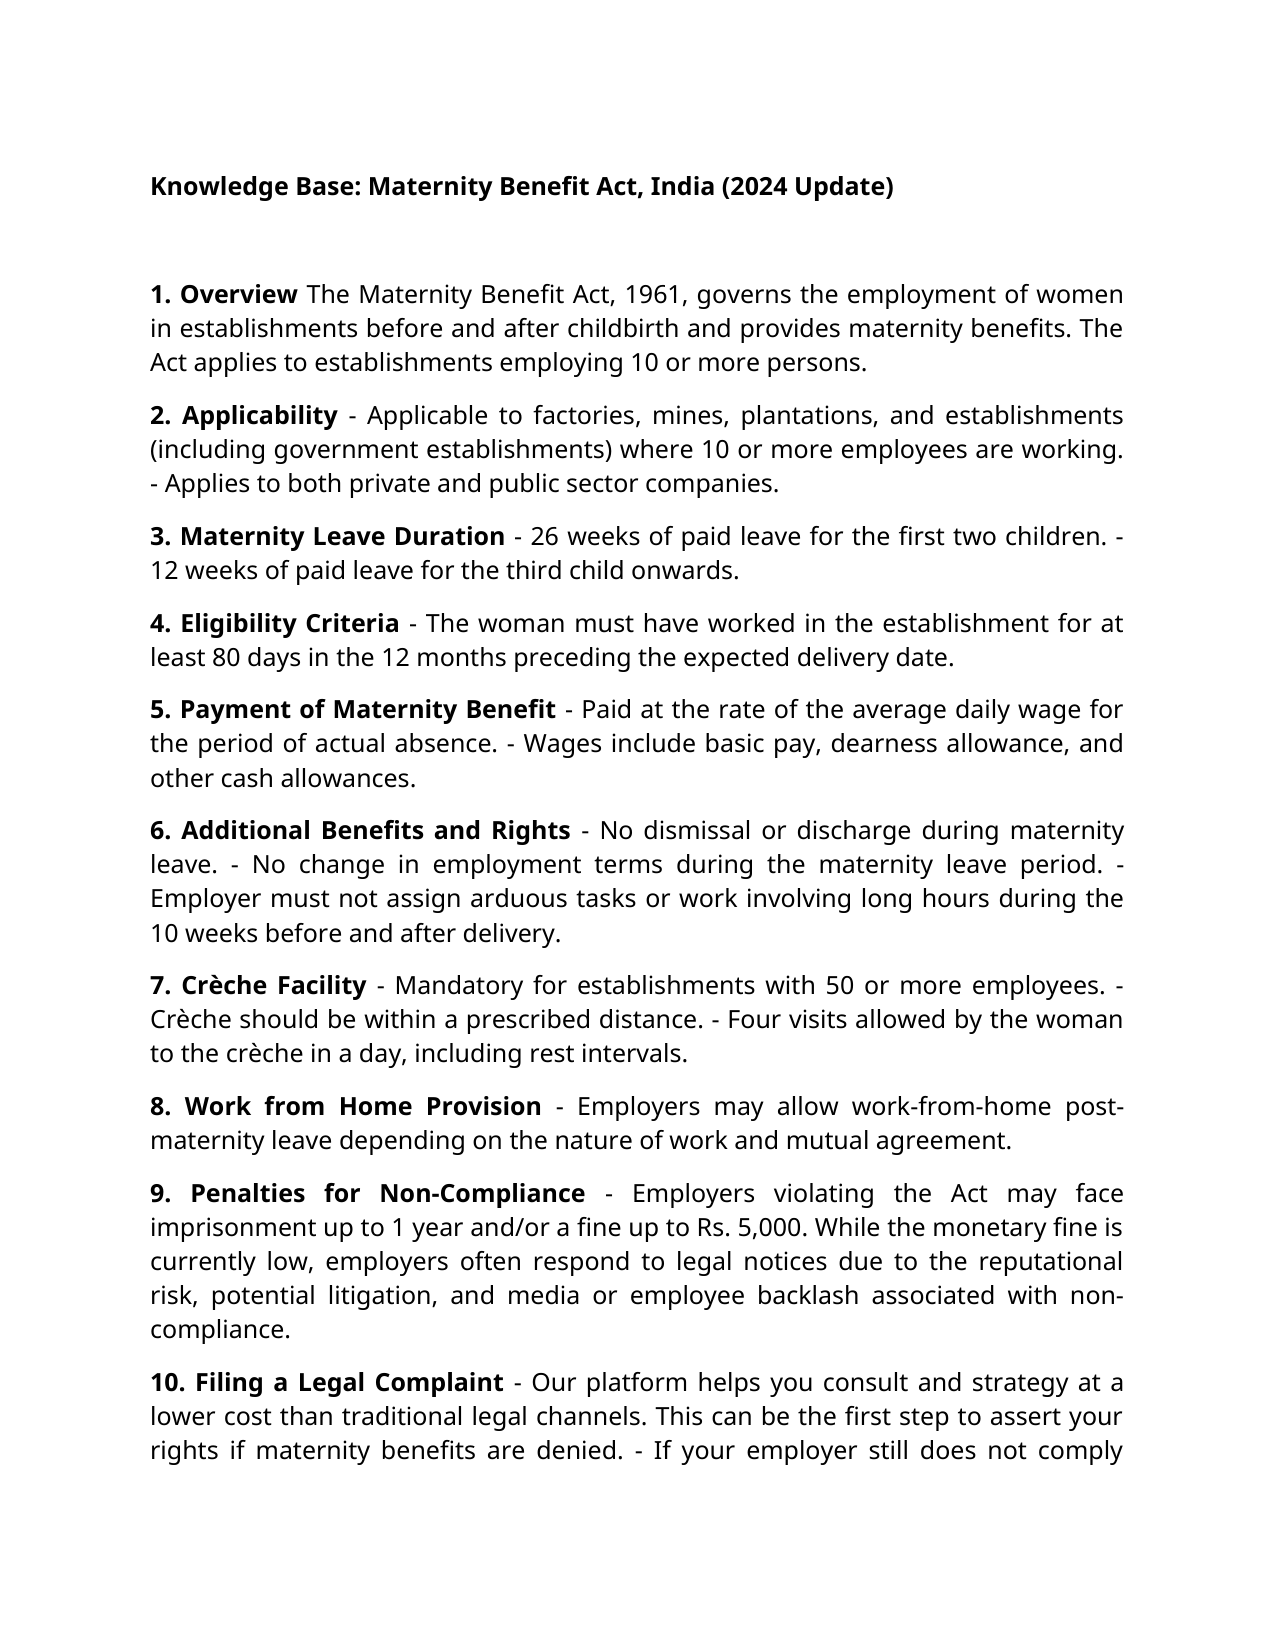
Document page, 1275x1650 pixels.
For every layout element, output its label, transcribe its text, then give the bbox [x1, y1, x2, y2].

text 3. Maternity Leave Duration - 26 weeks of paid leave for the first two children. - 12 weeks of paid leave for the third child onwards. [150, 518, 1125, 586]
text 9. Penalties for Non-Compliance - Employers violating the Act may face imprisonment up to 1 year and/or a fine up to Rs. 5,000. While the monetary fine is currently low, employers often respond to legal notices due to the reputational risk, potential litigation, and media or employee backlash associated with non-compliance. [150, 1176, 1125, 1346]
text 5. Payment of Maternity Benefit - Paid at the rate of the average daily wage for the period of actual absence. - Wages include basic pay, dearness allowance, and other cash allowances. [150, 692, 1125, 794]
text Knowledge Base: Maternity Benefit Act, India (2024 Update) [150, 169, 1125, 203]
text 8. Work from Home Provision - Employers may allow work-from-home post-maternity leave depending on the nature of work and mutual agreement. [150, 1089, 1125, 1157]
text 2. Applicability - Applicable to factories, mines, plantations, and establishments (including government establishments) where 10 or more employees are working. - Applies to both private and public sector companies. [150, 397, 1125, 499]
text 1. Overview The Maternity Benefit Act, 1961, governs the employment of women in establishments before and after childbirth and provides maternity benefits. The Act applies to establishments employing 10 or more persons. [150, 276, 1125, 379]
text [150, 1365, 1125, 1467]
text 6. Additional Benefits and Rights - No dismissal or discharge during maternity leave. - No change in employment terms during the maternity leave period. - Employer must not assign arduous tasks or work involving long hours during the 10 weeks before and after delivery. [150, 813, 1125, 949]
text 7. Crèche Facility - Mandatory for establishments with 50 or more employees. - Crèche should be within a prescribed distance. - Four visits allowed by the woman to the crèche in a day, including rest intervals. [150, 968, 1125, 1070]
text 4. Eligibility Criteria - The woman must have worked in the establishment for at least 80 days in the 12 months preceding the expected delivery date. [150, 605, 1125, 673]
